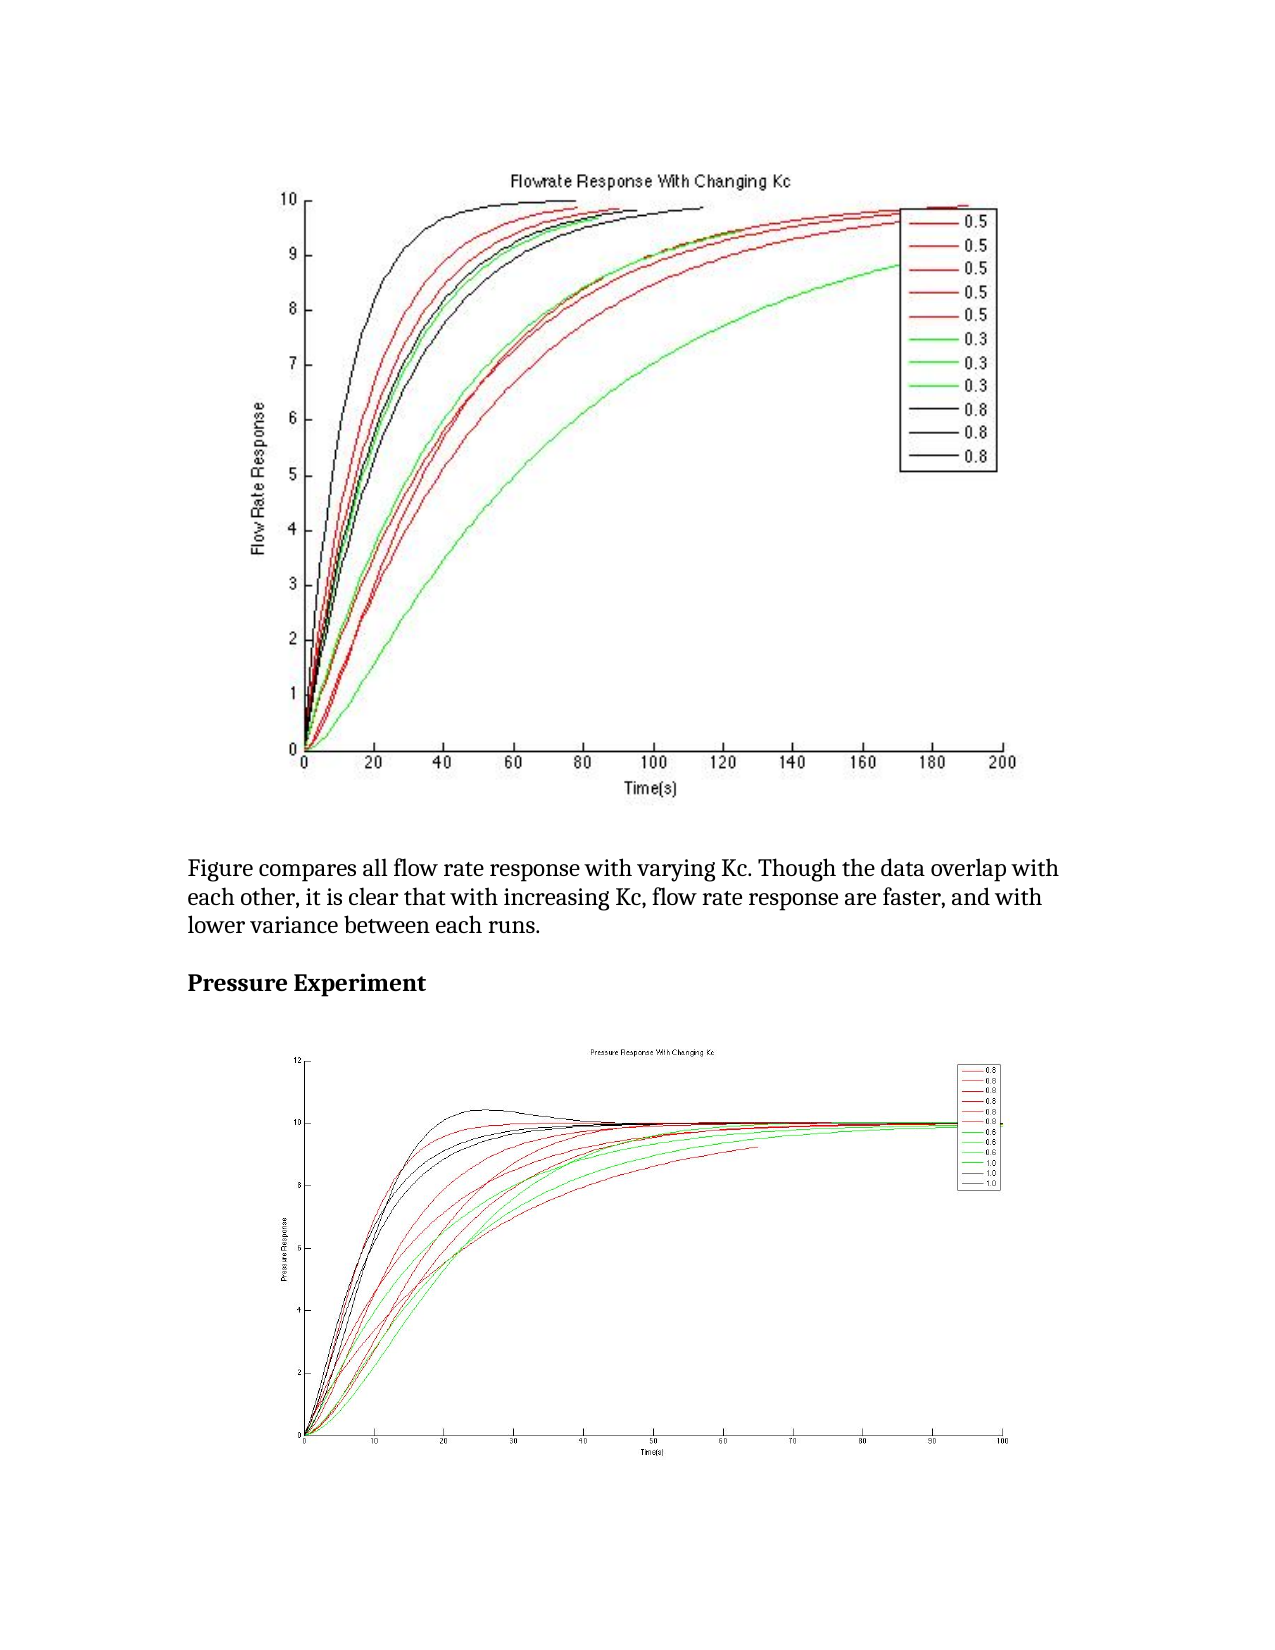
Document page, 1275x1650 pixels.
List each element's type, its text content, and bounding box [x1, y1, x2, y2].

text Figure compares all flow rate response with varying Kc. Though the data overlap with each other, it is clear that with increasing Kc, flow rate response are faster, and with lower variance between each runs. [187, 854, 1087, 940]
picture [187, 150, 1088, 825]
picture [187, 1026, 1088, 1486]
text Pressure Experiment [187, 969, 1087, 997]
